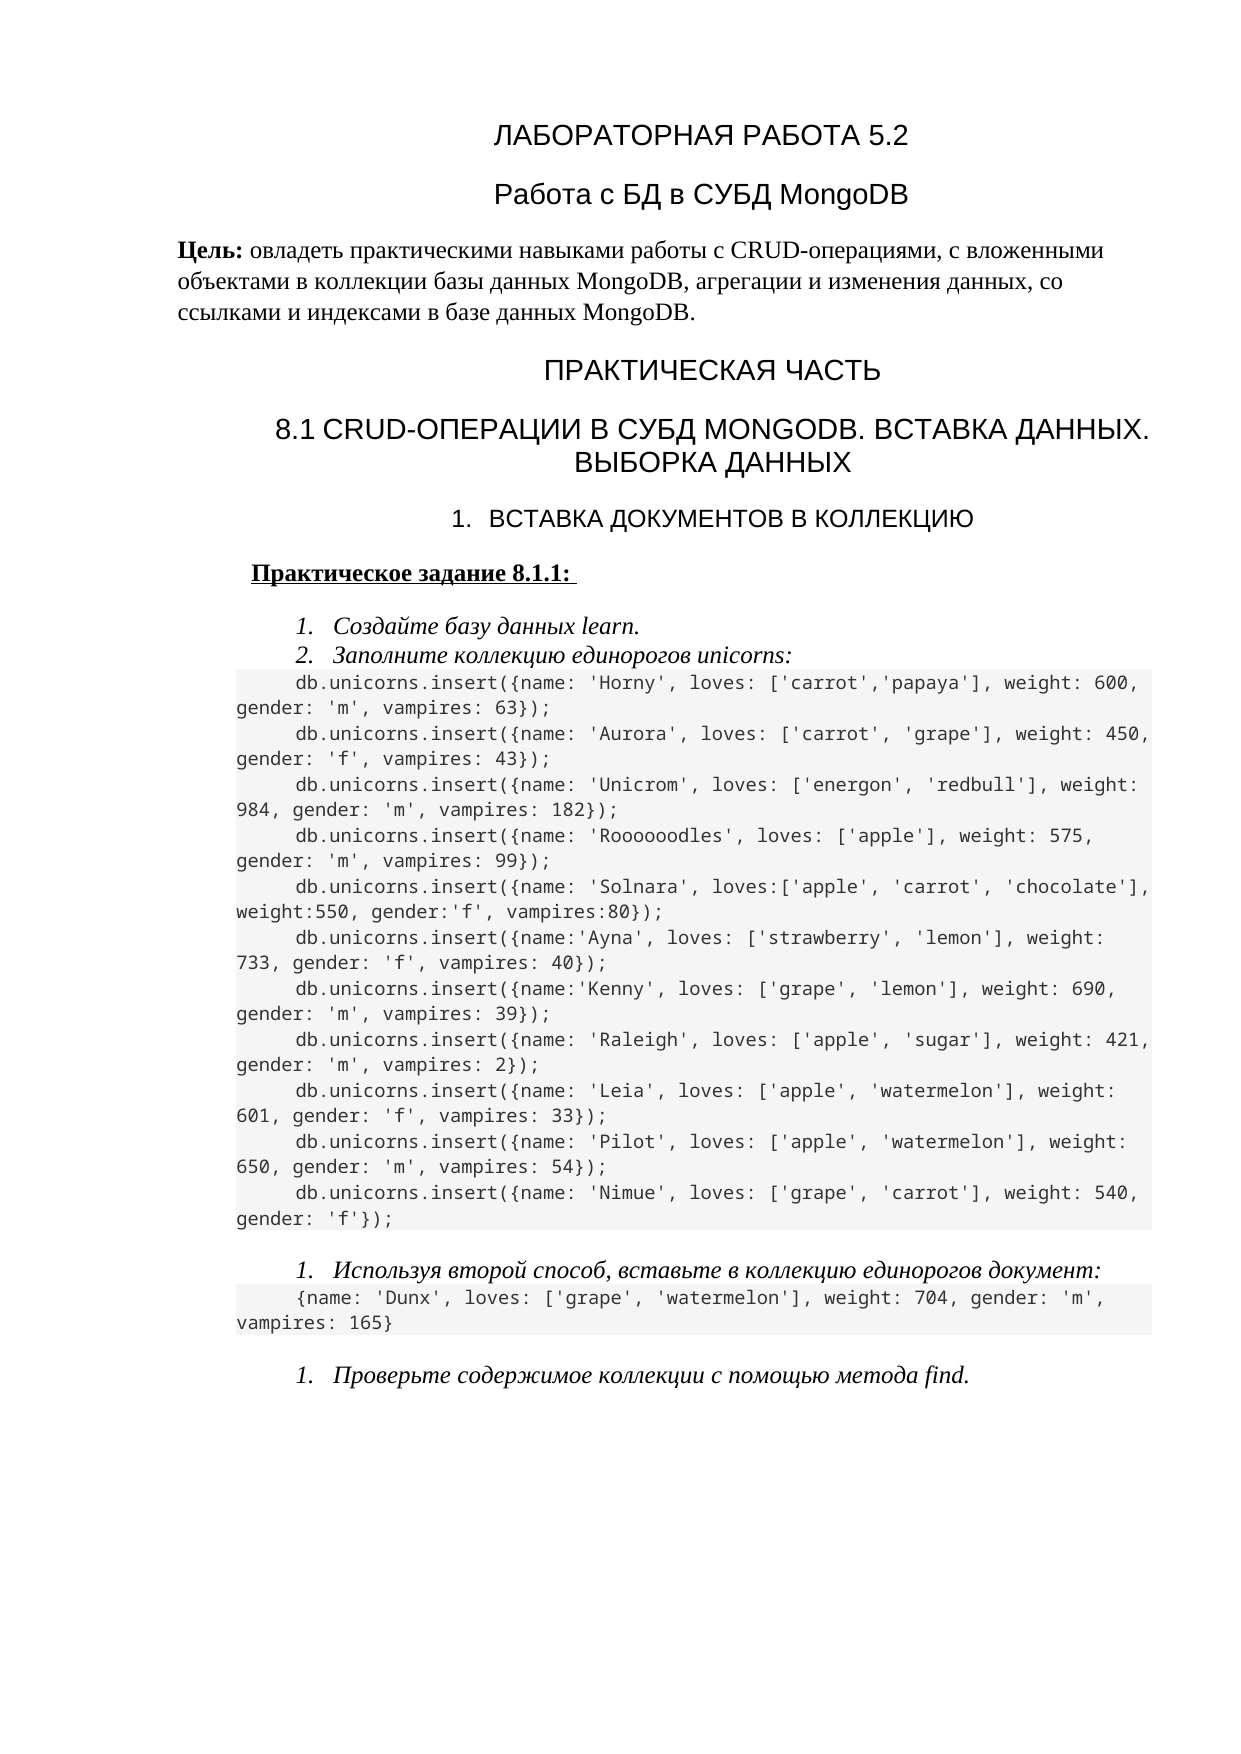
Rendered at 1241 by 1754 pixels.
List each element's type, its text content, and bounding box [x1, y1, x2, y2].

text db.unicorns.insert({name: 'Horny', loves: ['carrot','papaya'], weight: 600, gender: 'm', vampires: 63}); [236, 669, 1152, 720]
text db.unicorns.insert({name: 'Aurora', loves: ['carrot', 'grape'], weight: 450, gender: 'f', vampires: 43}); [236, 720, 1152, 771]
text 8.1 CRUD-ОПЕРАЦИИ В СУБД MONGODB. ВСТАВКА ДАННЫХ. ВЫБОРКА ДАННЫХ [274, 412, 1152, 479]
list Используя второй способ, вставьте в коллекцию единорогов документ: [295, 1255, 1152, 1284]
text db.unicorns.insert({name: 'Roooooodles', loves: ['apple'], weight: 575, gender: 'm', vampires: 99}); [236, 822, 1152, 873]
text db.unicorns.insert({name:'Kenny', loves: ['grape', 'lemon'], weight: 690, gender: 'm', vampires: 39}); [236, 975, 1152, 1026]
text db.unicorns.insert({name:'Ayna', loves: ['strawberry', 'lemon'], weight: 733, gender: 'f', vampires: 40}); [236, 924, 1152, 975]
text {name: 'Dunx', loves: ['grape', 'watermelon'], weight: 704, gender: 'm', vampires: 165} [236, 1284, 1152, 1335]
text ПРАКТИЧЕСКАЯ ЧАСТЬ [273, 353, 1152, 387]
text ЛАБОРАТОРНАЯ РАБОТА 5.2 [177, 118, 1152, 152]
text db.unicorns.insert({name: 'Leia', loves: ['apple', 'watermelon'], weight: 601, gender: 'f', vampires: 33}); [236, 1077, 1152, 1128]
text Цель: овладеть практическими навыками работы с CRUD-операциями, с вложенными объектами в коллекции базы данных MongoDB, агрегации и изменения данных, со ссылками и индексами в базе данных MongoDB. [177, 235, 1152, 326]
text db.unicorns.insert({name: 'Unicrom', loves: ['energon', 'redbull'], weight: 984, gender: 'm', vampires: 182}); [236, 771, 1152, 822]
text db.unicorns.insert({name: 'Solnara', loves:['apple', 'carrot', 'chocolate'], weight:550, gender:'f', vampires:80}); [236, 873, 1152, 924]
text db.unicorns.insert({name: 'Pilot', loves: ['apple', 'watermelon'], weight: 650, gender: 'm', vampires: 54}); [236, 1128, 1152, 1179]
list Проверьте содержимое коллекции с помощью метода find. [295, 1360, 1152, 1389]
text db.unicorns.insert({name: 'Nimue', loves: ['grape', 'carrot'], weight: 540, gender: 'f'}); [236, 1179, 1152, 1230]
list ВСТАВКА ДОКУМЕНТОВ В КОЛЛЕКЦИЮ [274, 504, 1152, 533]
text Работа с БД в СУБД MongoDB [177, 177, 1152, 210]
list Создайте базу данных learn. [295, 611, 1152, 640]
text Практическое задание 8.1.1: [177, 558, 1152, 586]
text db.unicorns.insert({name: 'Raleigh', loves: ['apple', 'sugar'], weight: 421, gender: 'm', vampires: 2}); [236, 1026, 1152, 1077]
list Заполните коллекцию единорогов unicorns: [295, 640, 1152, 669]
